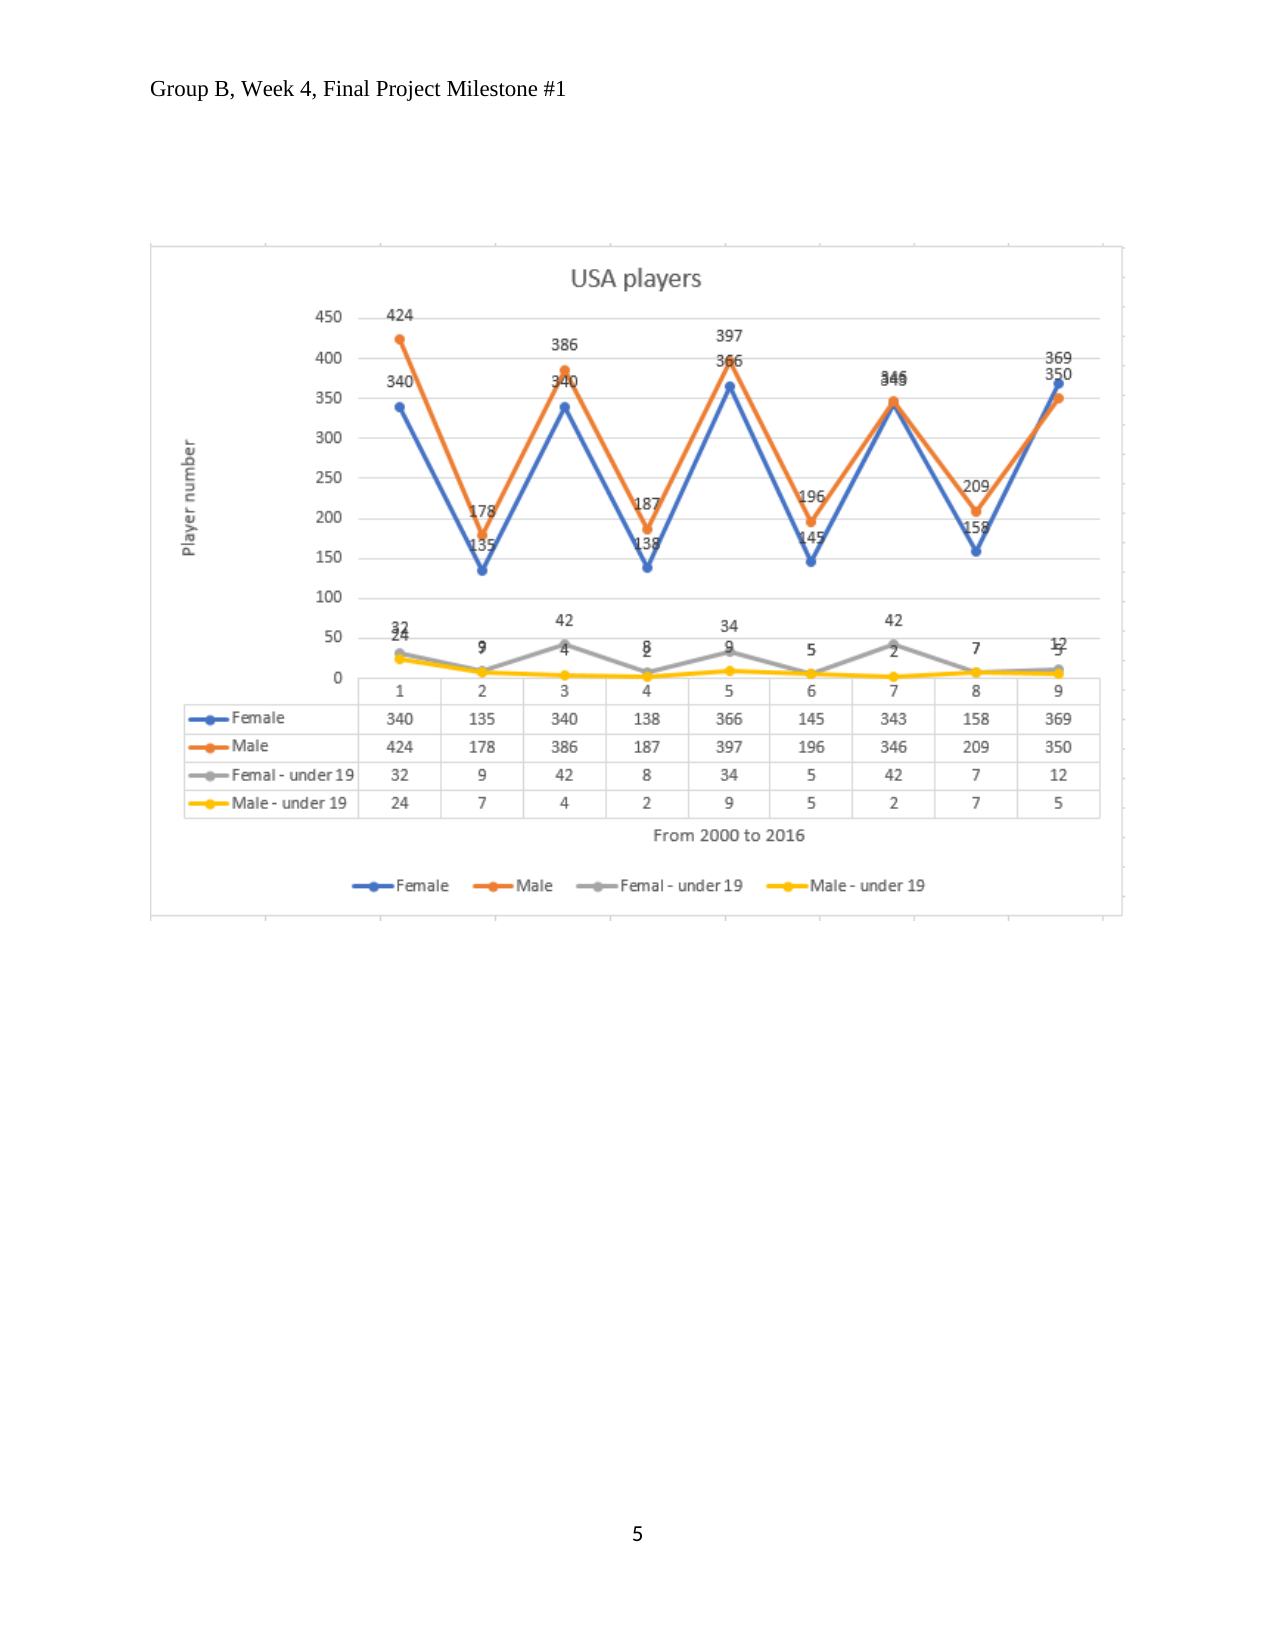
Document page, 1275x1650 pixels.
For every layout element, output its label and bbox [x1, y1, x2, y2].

picture [150, 243, 1125, 921]
